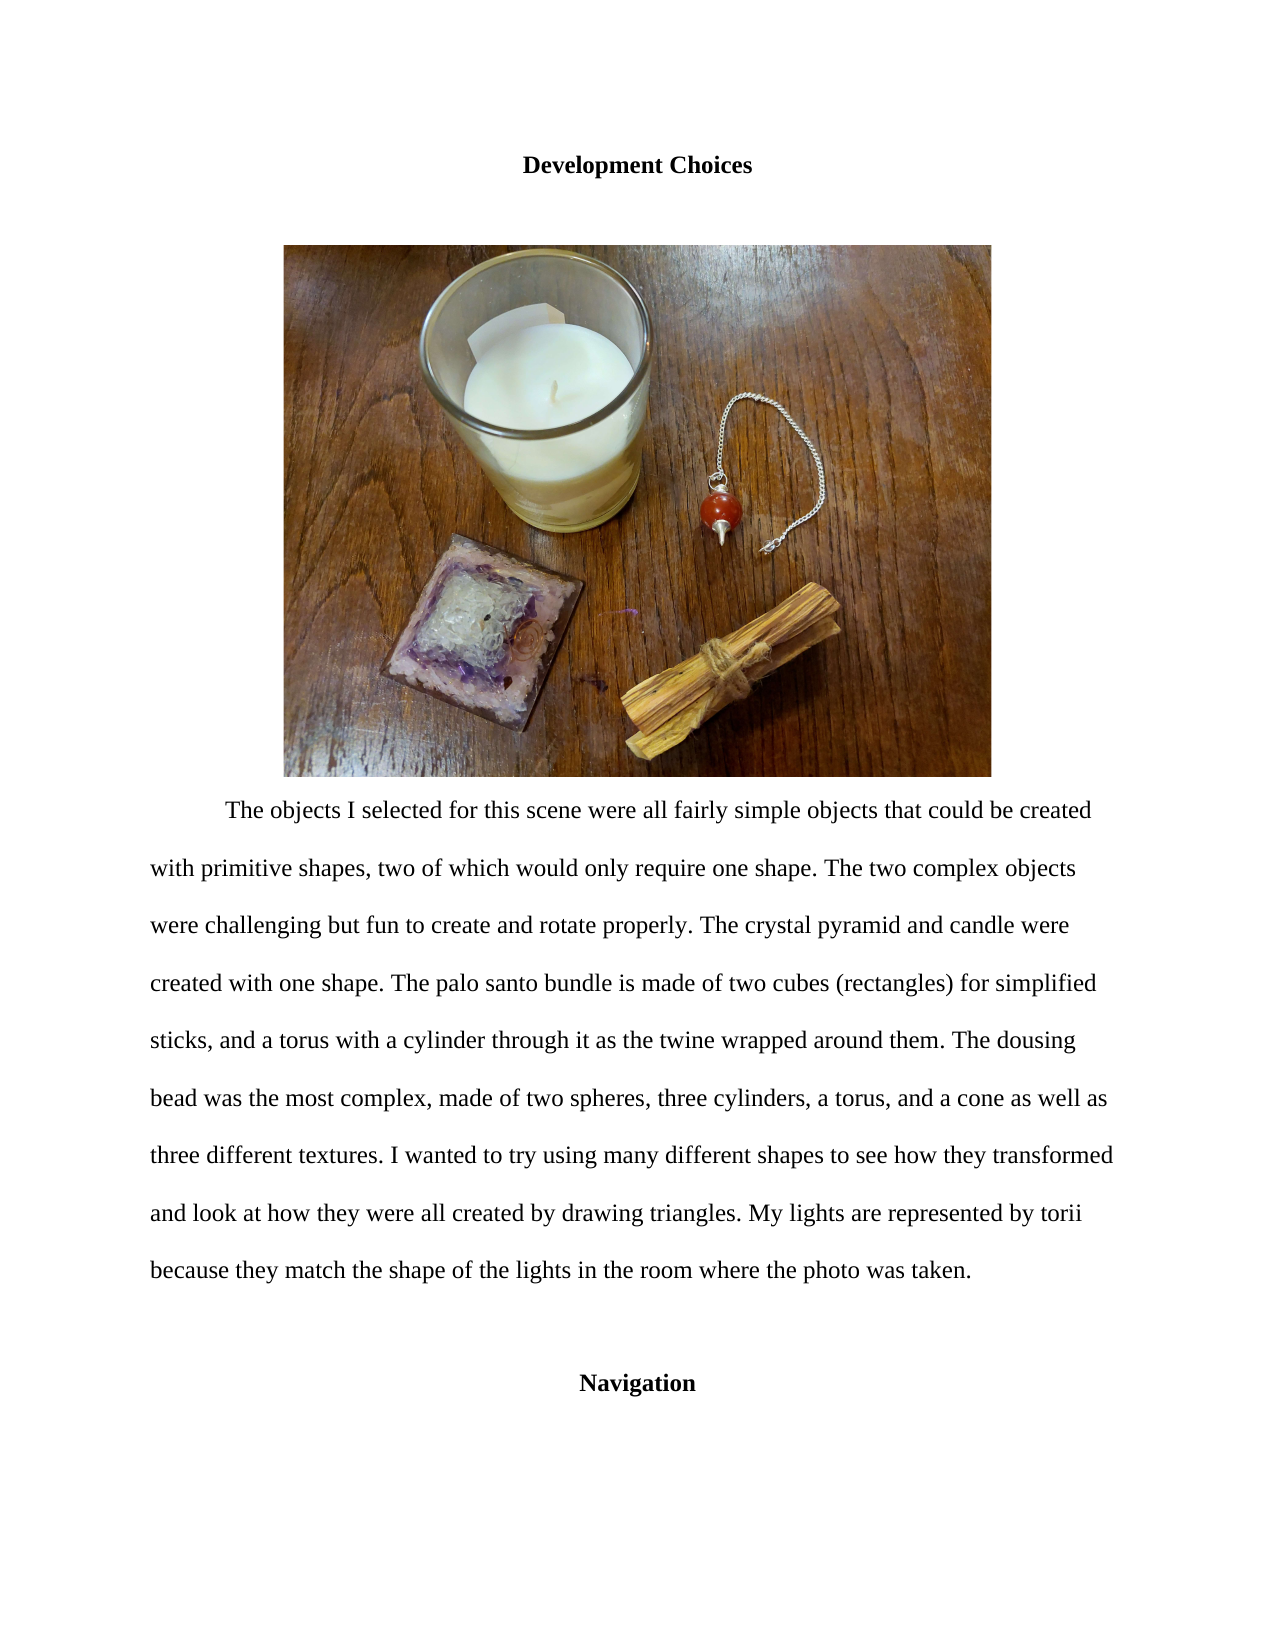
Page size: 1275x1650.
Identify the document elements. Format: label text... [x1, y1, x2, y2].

text Development Choices [150, 150, 1125, 179]
text The objects I selected for this scene were all fairly simple objects that could be created with primitive shapes, two of which would only require one shape. The two complex objects were challenging but fun to create and rotate properly. The crystal pyramid and candle were created with one shape. The palo santo bundle is made of two cubes (rectangles) for simplified sticks, and a torus with a cylinder through it as the twine wrapped around them. The dousing bead was the most complex, made of two spheres, three cylinders, a torus, and a cone as well as three different textures. I wanted to try using many different shapes to see how they transformed and look at how they were all created by drawing triangles. My lights are represented by torii because they match the shape of the lights in the room where the photo was taken. [150, 795, 1125, 1340]
text Navigation [150, 1368, 1125, 1397]
